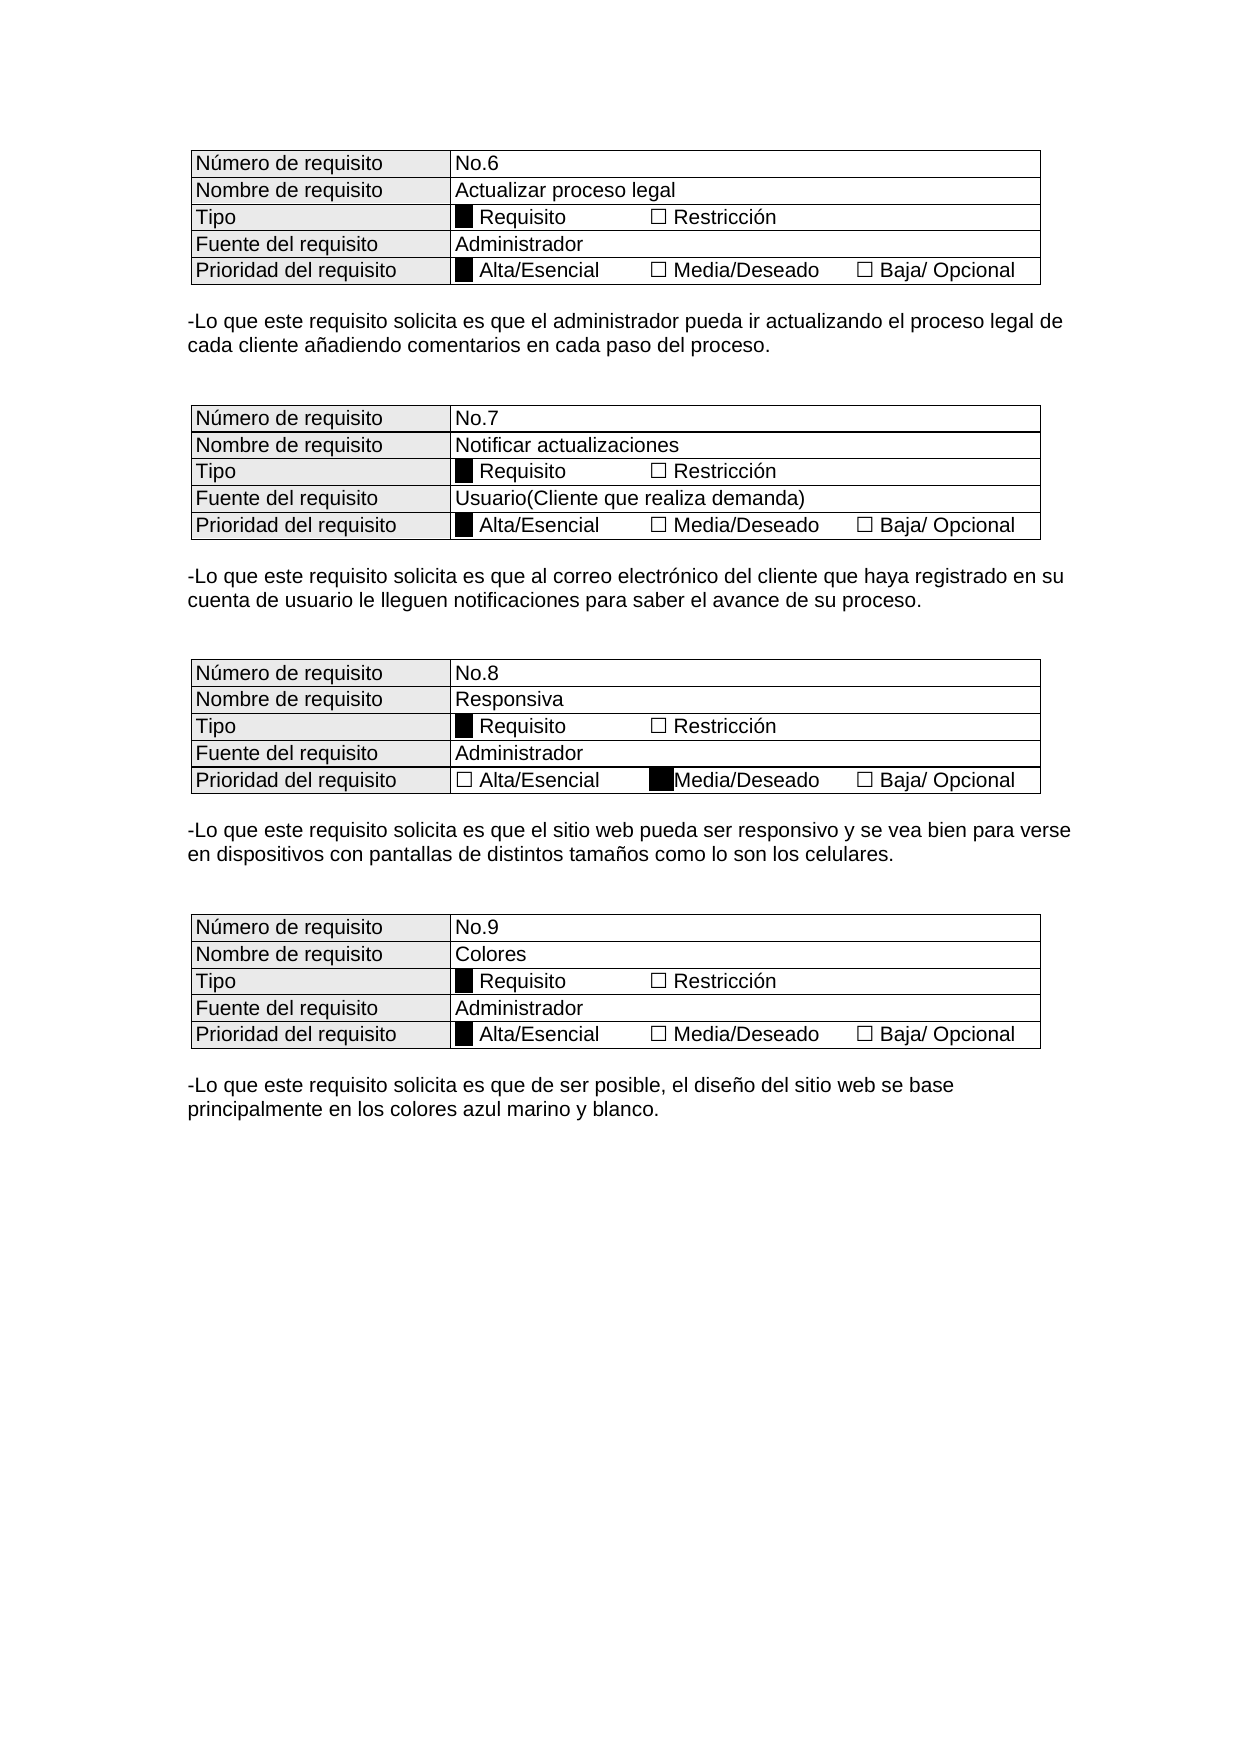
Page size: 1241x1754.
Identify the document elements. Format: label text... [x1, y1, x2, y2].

text -Lo que este requisito solicita es que el sitio web pueda ser responsivo y se vea bien para verse en dispositivos con pantallas de distintos tamaños como lo son los celulares. [187, 818, 1090, 866]
table_header No.9 [451, 915, 1040, 941]
table_cell ☐ Media/Deseado [638, 513, 844, 538]
table_cell Fuente del requisito [192, 231, 450, 257]
table_cell Fuente del requisito [192, 741, 450, 766]
table_cell Tipo [192, 714, 450, 740]
table_cell ☐ Requisito [451, 459, 638, 485]
text -Lo que este requisito solicita es que al correo electrónico del cliente que haya registrado en su cuenta de usuario le lleguen notificaciones para saber el avance de su proceso. [187, 563, 1090, 611]
table_cell ☐ Alta/Esencial [451, 513, 638, 538]
table_cell Tipo [192, 969, 450, 994]
table_header No.6 [451, 151, 1040, 177]
table_cell ☐ Alta/Esencial [451, 768, 638, 793]
table_cell ☐ Media/Deseado [638, 1022, 844, 1048]
table_cell Nombre de requisito [192, 178, 450, 203]
table_cell Actualizar proceso legal [451, 178, 1040, 203]
table_cell Nombre de requisito [192, 433, 450, 458]
table_cell Administrador [451, 995, 1040, 1021]
table_cell Administrador [451, 231, 1040, 257]
table_cell Notificar actualizaciones [451, 433, 1040, 458]
table_cell ☐ Restricción [638, 969, 1040, 994]
table_cell ☐ Baja/ Opcional [844, 258, 1040, 284]
table_cell ☐ Alta/Esencial [451, 258, 638, 284]
table_cell Prioridad del requisito [192, 258, 450, 284]
table_cell ☐ Alta/Esencial [451, 1022, 638, 1048]
table_cell ☐ Media/Deseado [638, 768, 844, 793]
table_cell Prioridad del requisito [192, 1022, 450, 1048]
table_header Número de requisito [192, 660, 450, 686]
table_cell ☐ Restricción [638, 205, 1040, 230]
table_cell Nombre de requisito [192, 687, 450, 713]
table_header No.8 [451, 660, 1040, 686]
table_cell Responsiva [451, 687, 1040, 713]
table_cell Administrador [451, 741, 1040, 766]
table_header No.7 [451, 406, 1040, 431]
table_header Número de requisito [192, 915, 450, 941]
table_cell ☐ Baja/ Opcional [844, 768, 1040, 793]
table_cell ☐ Restricción [638, 714, 1040, 740]
table_cell Colores [451, 942, 1040, 968]
table_cell Prioridad del requisito [192, 513, 450, 538]
table_cell Usuario(Cliente que realiza demanda) [451, 486, 1040, 512]
text -Lo que este requisito solicita es que de ser posible, el diseño del sitio web se base principalmente en los colores azul marino y blanco. [187, 1073, 1090, 1121]
table_cell Tipo [192, 459, 450, 485]
table_cell Prioridad del requisito [192, 768, 450, 793]
table_cell Nombre de requisito [192, 942, 450, 968]
table_header Número de requisito [192, 151, 450, 177]
table_cell ☐ Baja/ Opcional [844, 1022, 1040, 1048]
table_cell ☐ Media/Deseado [638, 258, 844, 284]
table_cell ☐ Restricción [638, 459, 1040, 485]
table_cell Tipo [192, 205, 450, 230]
table_cell ☐ Baja/ Opcional [844, 513, 1040, 538]
table_cell ☐ Requisito [451, 969, 638, 994]
table_cell ☐ Requisito [451, 205, 638, 230]
table_cell ☐ Requisito [451, 714, 638, 740]
table_cell Fuente del requisito [192, 995, 450, 1021]
table_cell Fuente del requisito [192, 486, 450, 512]
text -Lo que este requisito solicita es que el administrador pueda ir actualizando el proceso legal de cada cliente añadiendo comentarios en cada paso del proceso. [187, 309, 1090, 357]
table_header Número de requisito [192, 406, 450, 431]
